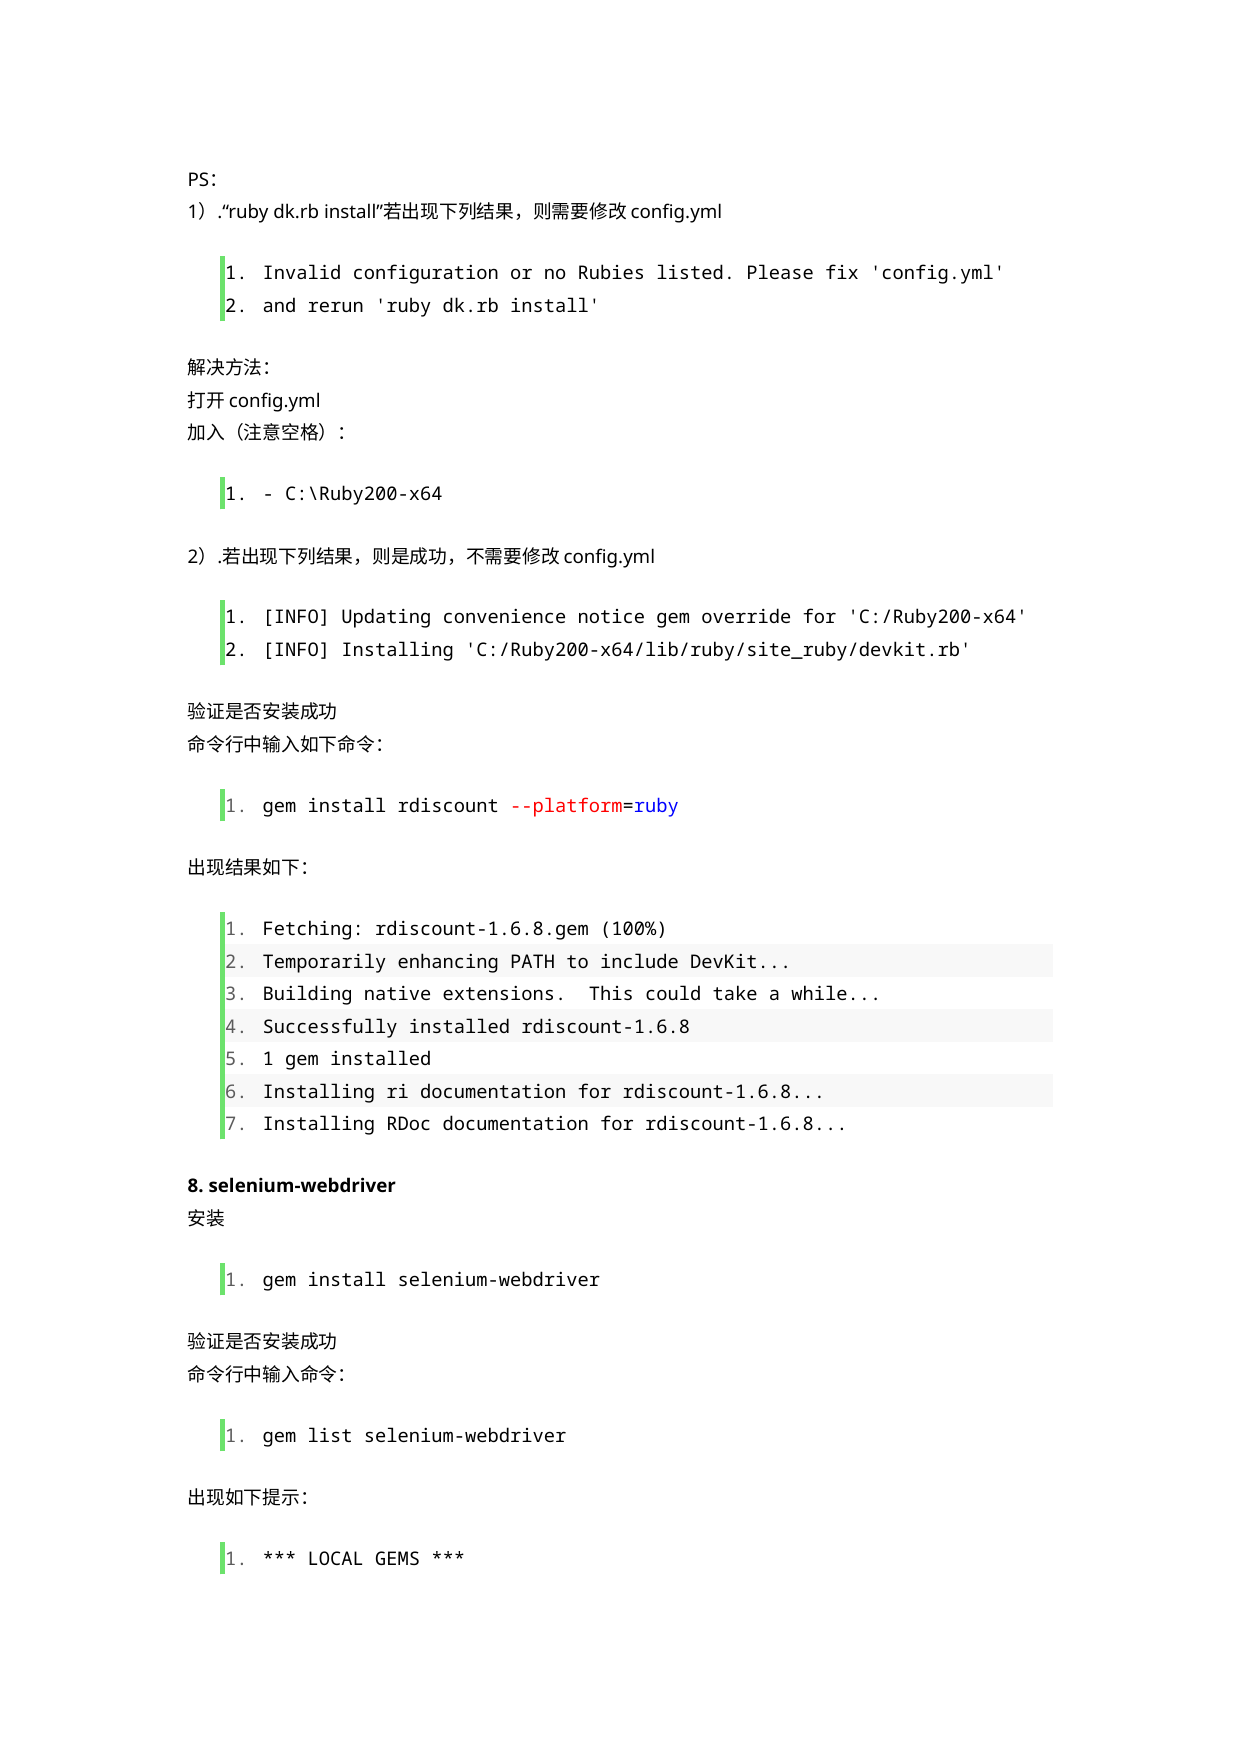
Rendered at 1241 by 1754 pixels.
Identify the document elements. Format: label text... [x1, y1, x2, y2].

text 2）.若出现下列结果，则是成功，不需要修改config.yml [187, 539, 1053, 571]
list gem install selenium-webdriver [225, 1263, 1053, 1295]
text PS： [187, 162, 1053, 194]
list [INFO] Updating convenience notice gem override for 'C:/Ruby200-x64' [225, 600, 1053, 633]
text 安装 [187, 1201, 1053, 1234]
text 8. selenium-webdriver [187, 1169, 1053, 1201]
list 1 gem installed [225, 1042, 1053, 1074]
list [INFO] Installing 'C:/Ruby200-x64/lib/ruby/site_ruby/devkit.rb' [225, 633, 1053, 665]
list Successfully installed rdiscount-1.6.8 [225, 1009, 1053, 1042]
text 出现结果如下： [187, 850, 1053, 883]
list gem list selenium-webdriver [225, 1419, 1053, 1451]
text 1）.“ruby dk.rb install”若出现下列结果，则需要修改config.yml [187, 194, 1053, 227]
list Fetching: rdiscount-1.6.8.gem (100%) [225, 912, 1053, 944]
list *** LOCAL GEMS *** [225, 1542, 1053, 1574]
text 出现如下提示： [187, 1480, 1053, 1513]
text 验证是否安装成功 命令行中输入如下命令： [187, 694, 1053, 759]
text 打开config.yml [187, 383, 1053, 415]
text 加入（注意空格）： [187, 415, 1053, 448]
list Building native extensions. This could take a while... [225, 977, 1053, 1009]
text 验证是否安装成功 命令行中输入命令： [187, 1324, 1053, 1389]
text 解决方法： [187, 350, 1053, 383]
list Temporarily enhancing PATH to include DevKit... [225, 944, 1053, 977]
list and rerun 'ruby dk.rb install' [225, 289, 1053, 321]
list Installing ri documentation for rdiscount-1.6.8... [225, 1074, 1053, 1107]
list gem install rdiscount --platform=ruby [225, 789, 1053, 821]
list Invalid configuration or no Rubies listed. Please fix 'config.yml' [225, 256, 1053, 289]
list Installing RDoc documentation for rdiscount-1.6.8... [225, 1107, 1053, 1139]
list - C:\Ruby200-x64 [225, 477, 1053, 509]
